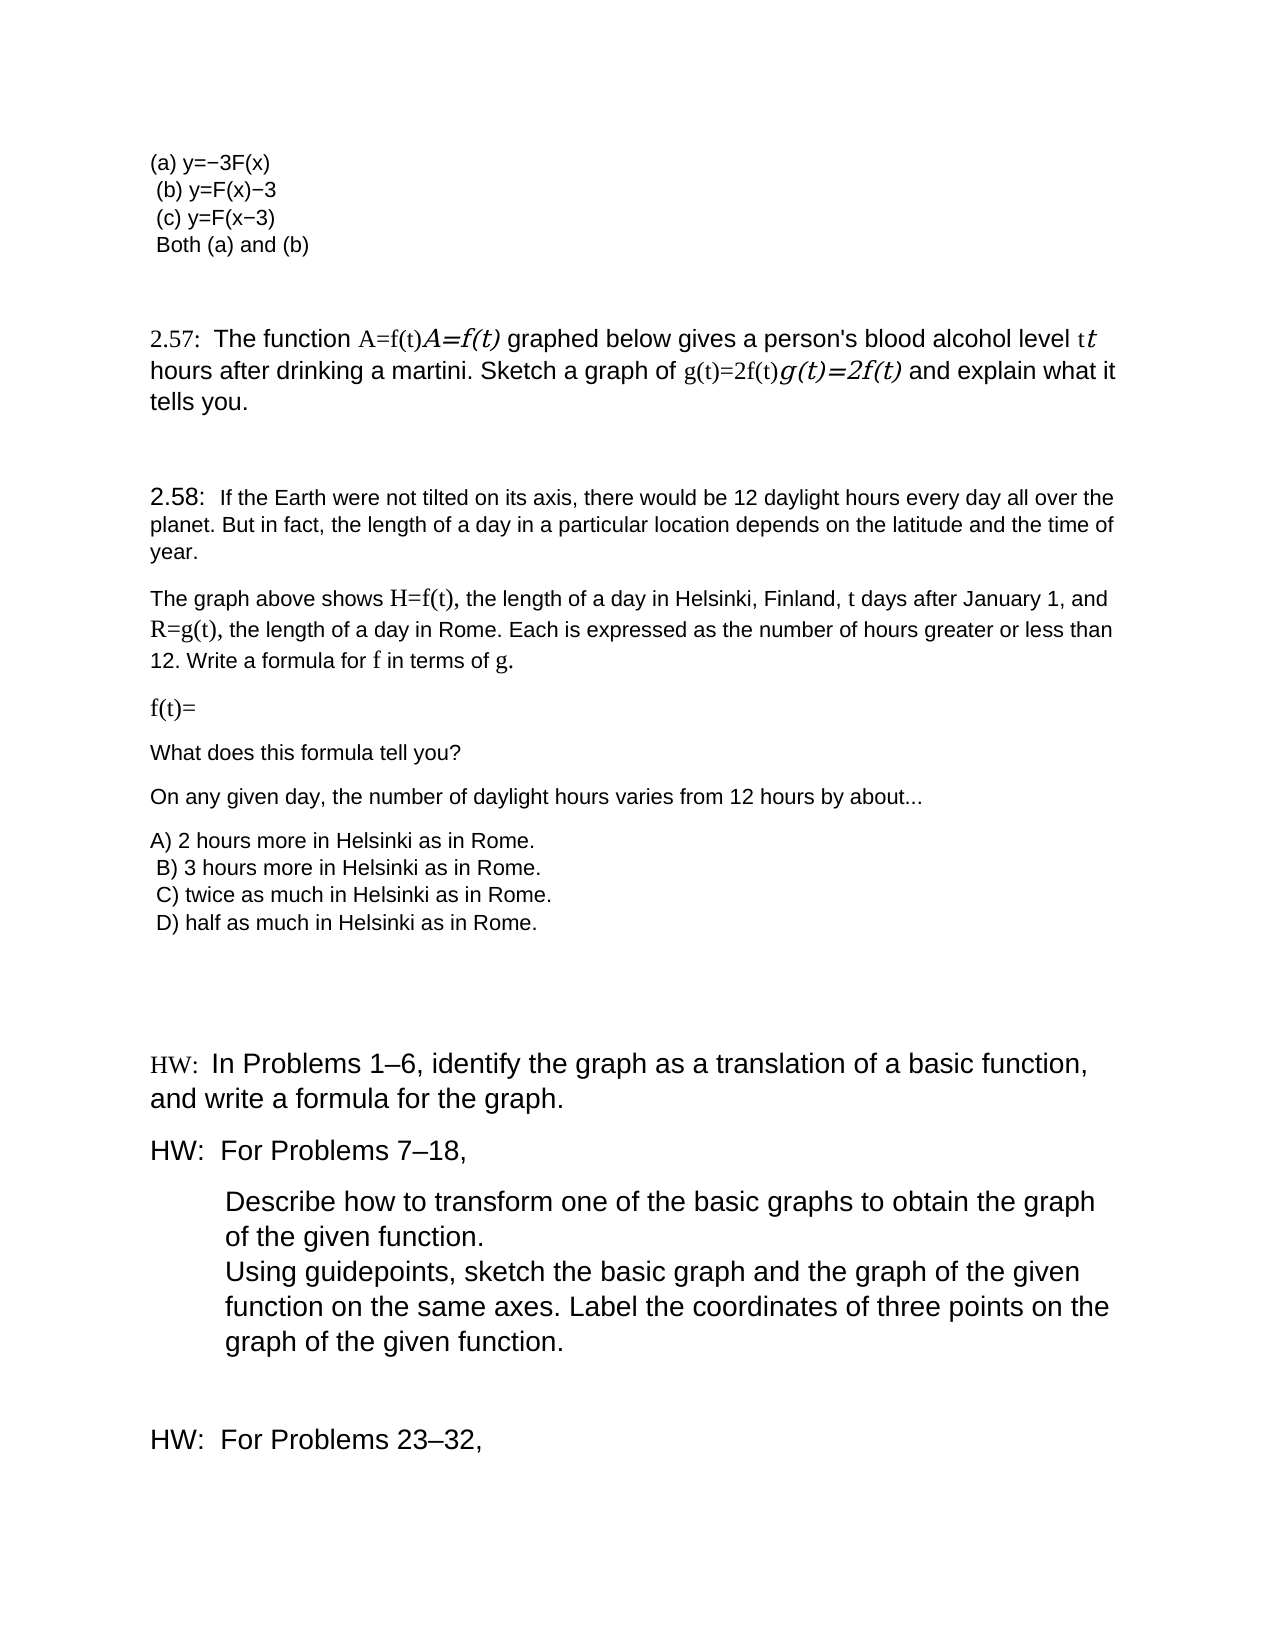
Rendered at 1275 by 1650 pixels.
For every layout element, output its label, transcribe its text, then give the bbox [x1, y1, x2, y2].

text On any given day, the number of daylight hours varies from 12 hours by about... [150, 784, 1125, 809]
text A) 2 hours more in Helsinki as in Rome. B) 3 hours more in Helsinki as in Rome. C) twice as much in Helsinki as in Rome. D) half as much in Helsinki as in Rome. [150, 828, 1125, 935]
text HW: For Problems 23–32, [150, 1423, 1125, 1455]
text HW: For Problems 7–18, [150, 1134, 1125, 1166]
text What does this formula tell you? [150, 740, 1125, 766]
text 2.57: The function A=f(t)A=f(t) graphed below gives a person's blood alcohol level tt hours after drinking a martini. Sketch a graph of g(t)=2f(t)g(t)=2f(t) and explain what it tells you. [150, 322, 1125, 416]
text 2.58: If the Earth were not tilted on its axis, there would be 12 daylight hours every day all over the planet. But in fact, the length of a day in a particular location depends on the latitude and the time of year. [150, 482, 1125, 564]
list Describe how to transform one of the basic graphs to obtain the graph of the given function. [225, 1185, 1125, 1252]
text f(t)= [150, 693, 1125, 721]
text The graph above shows H=f(t), the length of a day in Helsinki, Finland, t days after January 1, and R=g(t), the length of a day in Rome. Each is expressed as the number of hours greater or less than 12. Write a formula for f in terms of g. [150, 583, 1125, 674]
text (a) y=−3F(x) (b) y=F(x)−3 (c) y=F(x−3) Both (a) and (b) [150, 150, 1125, 257]
list Using guidepoints, sketch the basic graph and the graph of the given function on the same axes. Label the coordinates of three points on the graph of the given function. [225, 1255, 1125, 1357]
text HW: In Problems 1–6, identify the graph as a translation of a basic function, and write a formula for the graph. [150, 1047, 1125, 1114]
